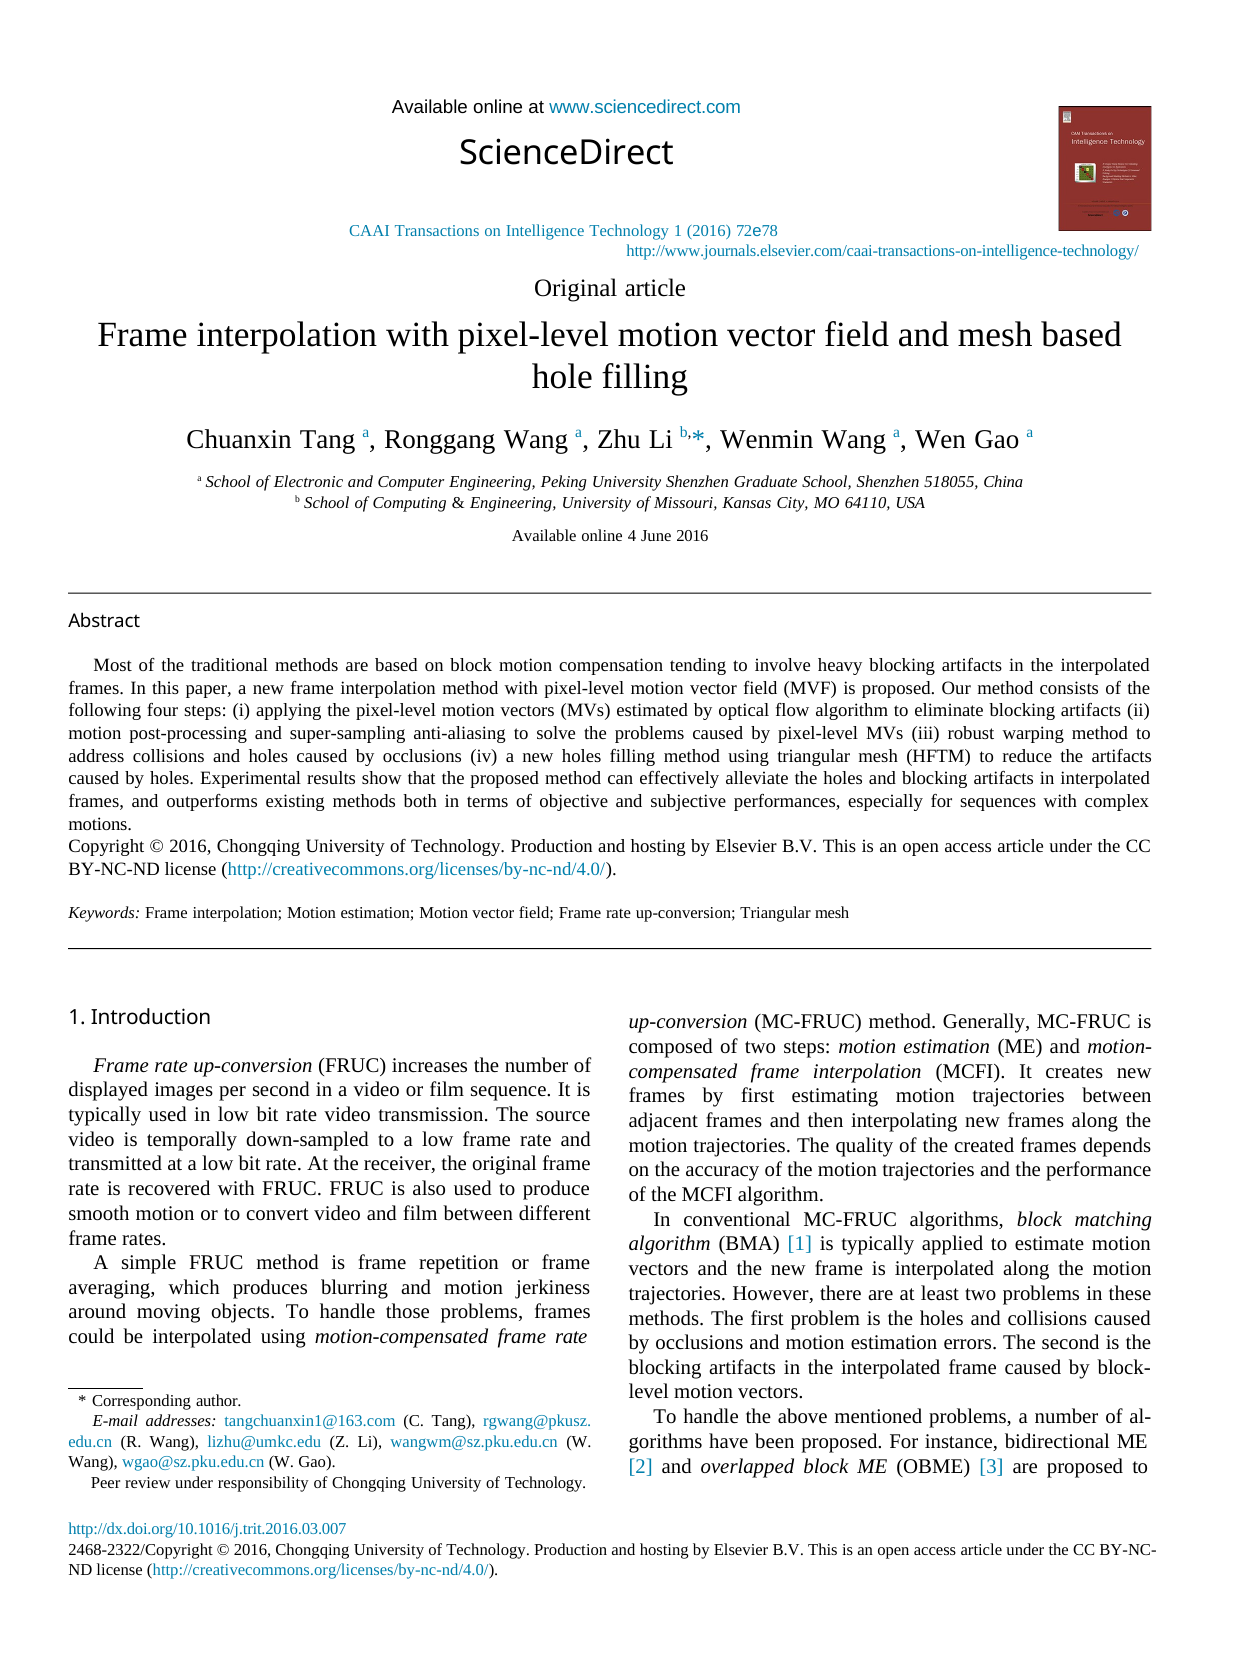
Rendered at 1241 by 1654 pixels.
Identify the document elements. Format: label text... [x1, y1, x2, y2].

text [2] and overlapped block ME (OBME) [3] are proposed to [628, 1453, 1184, 1478]
text Most of the traditional methods are based on block motion compensation tending to involve heavy blocking artifacts in the interpolated frames. In this paper, a new frame interpolation method with pixel-level motion vector field (MVF) is proposed. Our method consists of the following four steps: (i) applying the pixel-level motion vectors (MVs) estimated by optical flow algorithm to eliminate blocking artifacts (ii) motion post-processing and super-sampling anti-aliasing to solve the problems caused by pixel-level MVs (iii) robust warping method to address collisions and holes caused by occlusions (iv) a new holes filling method using triangular mesh (HFTM) to reduce the artifacts caused by holes. Experimental results show that the proposed method can effectively alleviate the holes and blocking artifacts in interpolated frames, and outperforms existing methods both in terms of objective and subjective performances, especially for sequences with complex motions. [68, 654, 1152, 834]
picture [110, 1522, 114, 1534]
picture [79, 1435, 83, 1447]
text To handle the above mentioned problems, a number of al- gorithms have been proposed. For instance, bidirectional ME [628, 1404, 1152, 1453]
picture [102, 1524, 106, 1534]
picture [770, 225, 776, 236]
picture [842, 246, 846, 256]
picture [388, 1565, 397, 1575]
text E-mail addresses: tangchuanxin1@163.com (C. Tang), rgwang@pkusz. edu.cn (R. Wang), lizhu@umkc.edu (Z. Li), wangwm@sz.pku.edu.cn (W. Wang), wgao@sz.pku.edu.cn (W. Gao). [68, 1411, 591, 1471]
picture [454, 1436, 465, 1447]
picture [260, 1414, 265, 1424]
picture [256, 1459, 261, 1467]
picture [528, 866, 534, 875]
picture [191, 1459, 196, 1471]
text 2468-2322/Copyright © 2016, Chongqing University of Technology. Production and hosting by Elsevier B.V. This is an open access article under the CC BY-NC- ND license (http://creativecommons.org/licenses/by-nc-nd/4.0/). [68, 1539, 1168, 1579]
picture [1134, 246, 1138, 256]
picture [385, 225, 389, 236]
text A simple FRUC method is frame repetition or frame averaging, which produces blurring and motion jerkiness around moving objects. To handle those problems, frames could be interpolated using motion-compensated frame rate [68, 1250, 591, 1348]
picture [373, 226, 379, 236]
picture [386, 1418, 392, 1426]
picture [535, 1415, 547, 1426]
text Keywords: Frame interpolation; Motion estimation; Motion vector field; Frame rate up-conversion; Triangular mesh [68, 903, 1184, 922]
text Available online at www.sciencedirect.com [69, 95, 1064, 117]
picture [236, 1459, 241, 1467]
picture [483, 1565, 487, 1575]
picture [498, 862, 504, 875]
text ScienceDirect [69, 128, 1058, 175]
text CAAI Transactions on Intelligence Technology 1 (2016) 72e78 [349, 221, 1184, 240]
picture [497, 1439, 506, 1447]
picture [273, 1567, 283, 1573]
picture [442, 1439, 448, 1447]
picture [463, 1567, 471, 1575]
text Chuanxin Tang a, Ronggang Wang a, Zhu Li b,*, Wenmin Wang a, Wen Gao a [56, 423, 1164, 454]
text Original article [56, 273, 1164, 302]
picture [730, 248, 735, 256]
picture [365, 1567, 370, 1575]
picture [1058, 106, 1152, 231]
picture [489, 1421, 496, 1430]
picture [1081, 244, 1086, 254]
picture [888, 248, 894, 256]
picture [68, 1522, 73, 1532]
picture [199, 1523, 204, 1534]
picture [323, 1421, 334, 1429]
text Peer review under responsibility of Chongqing University of Technology. [91, 1473, 595, 1492]
picture [660, 246, 665, 256]
picture [361, 227, 367, 236]
picture [355, 1420, 362, 1426]
picture [458, 1565, 462, 1575]
picture [614, 224, 619, 234]
picture [997, 1459, 1001, 1476]
picture [183, 1565, 187, 1575]
picture [160, 1456, 172, 1467]
picture [643, 248, 648, 260]
text a School of Electronic and Computer Engineering, Peking University Shenzhen Graduate School, Shenzhen 518055, China [56, 472, 1164, 491]
picture [283, 1523, 288, 1534]
text Frame rate up-conversion (FRUC) increases the number of displayed images per second in a video or film sequence. It is typically used in low bit rate video transmission. The source video is temporally down-sampled to a low frame rate and transmitted at a low bit rate. At the receiver, the original frame rate is recovered with FRUC. FRUC is also used to produce smooth motion or to convert video and film between different frame rates. [68, 1053, 591, 1249]
picture [241, 1436, 254, 1446]
picture [483, 1418, 488, 1426]
picture [128, 1522, 133, 1532]
picture [325, 1415, 336, 1426]
picture [308, 1435, 312, 1447]
picture [534, 1425, 545, 1429]
picture [737, 225, 750, 236]
picture [626, 244, 631, 254]
picture [159, 1466, 170, 1470]
picture [561, 228, 566, 236]
picture [295, 1567, 300, 1575]
text * Corresponding author. [78, 1390, 595, 1409]
picture [170, 1567, 175, 1579]
text Available online 4 June 2016 [56, 526, 1164, 545]
picture [260, 1567, 270, 1573]
text b School of Computing & Engineering, University of Missouri, Kansas City, MO 64110, USA [56, 493, 1164, 512]
text http://dx.doi.org/10.1016/j.trit.2016.03.007 [68, 1519, 1184, 1538]
picture [599, 863, 604, 875]
picture [264, 1439, 269, 1447]
list Introduction [68, 1002, 595, 1030]
picture [339, 1415, 344, 1426]
title Frame interpolation with pixel-level motion vector field and mesh based hole filling [69, 314, 1151, 396]
picture [230, 1524, 234, 1534]
picture [548, 1418, 553, 1430]
picture [452, 1442, 463, 1450]
picture [339, 1523, 346, 1534]
text In conventional MC-FRUC algorithms, block matching algorithm (BMA) [1] is typically applied to estimate motion vectors and the new frame is interpolated along the motion trajectories. However, there are at least two problems in these methods. The first problem is the holes and collisions caused by occlusions and motion estimation errors. The second is the blocking artifacts in the interpolated frame caused by block- level motion vectors. [628, 1207, 1152, 1403]
picture [544, 1439, 554, 1445]
picture [762, 225, 769, 236]
picture [398, 1563, 403, 1575]
picture [85, 1526, 90, 1538]
picture [434, 863, 439, 875]
picture [97, 1524, 101, 1534]
text http://www.journals.elsevier.com/caai-transactions-on-intelligence-technology/ [626, 241, 1184, 260]
picture [187, 1565, 191, 1575]
picture [546, 231, 553, 240]
text Abstract [68, 608, 1184, 633]
picture [173, 1524, 177, 1534]
picture [232, 1439, 237, 1447]
text Copyright © 2016, Chongqing University of Technology. Production and hosting by Elsevier B.V. This is an open access article under the CC BY-NC-ND license (http://creativecommons.org/licenses/by-nc-nd/4.0/). [68, 835, 1152, 879]
text up-conversion (MC-FRUC) method. Generally, MC-FRUC is composed of two steps: motion estimation (ME) and motion- compensated frame interpolation (MCFI). It creates new frames by first estimating motion trajectories between adjacent frames and then interpolating new frames along the motion trajectories. The quality of the created frames depends on the accuracy of the motion trajectories and the performance of the MCFI algorithm. [628, 1009, 1152, 1206]
picture [262, 863, 267, 875]
picture [656, 246, 660, 256]
picture [571, 863, 576, 875]
picture [267, 863, 272, 875]
